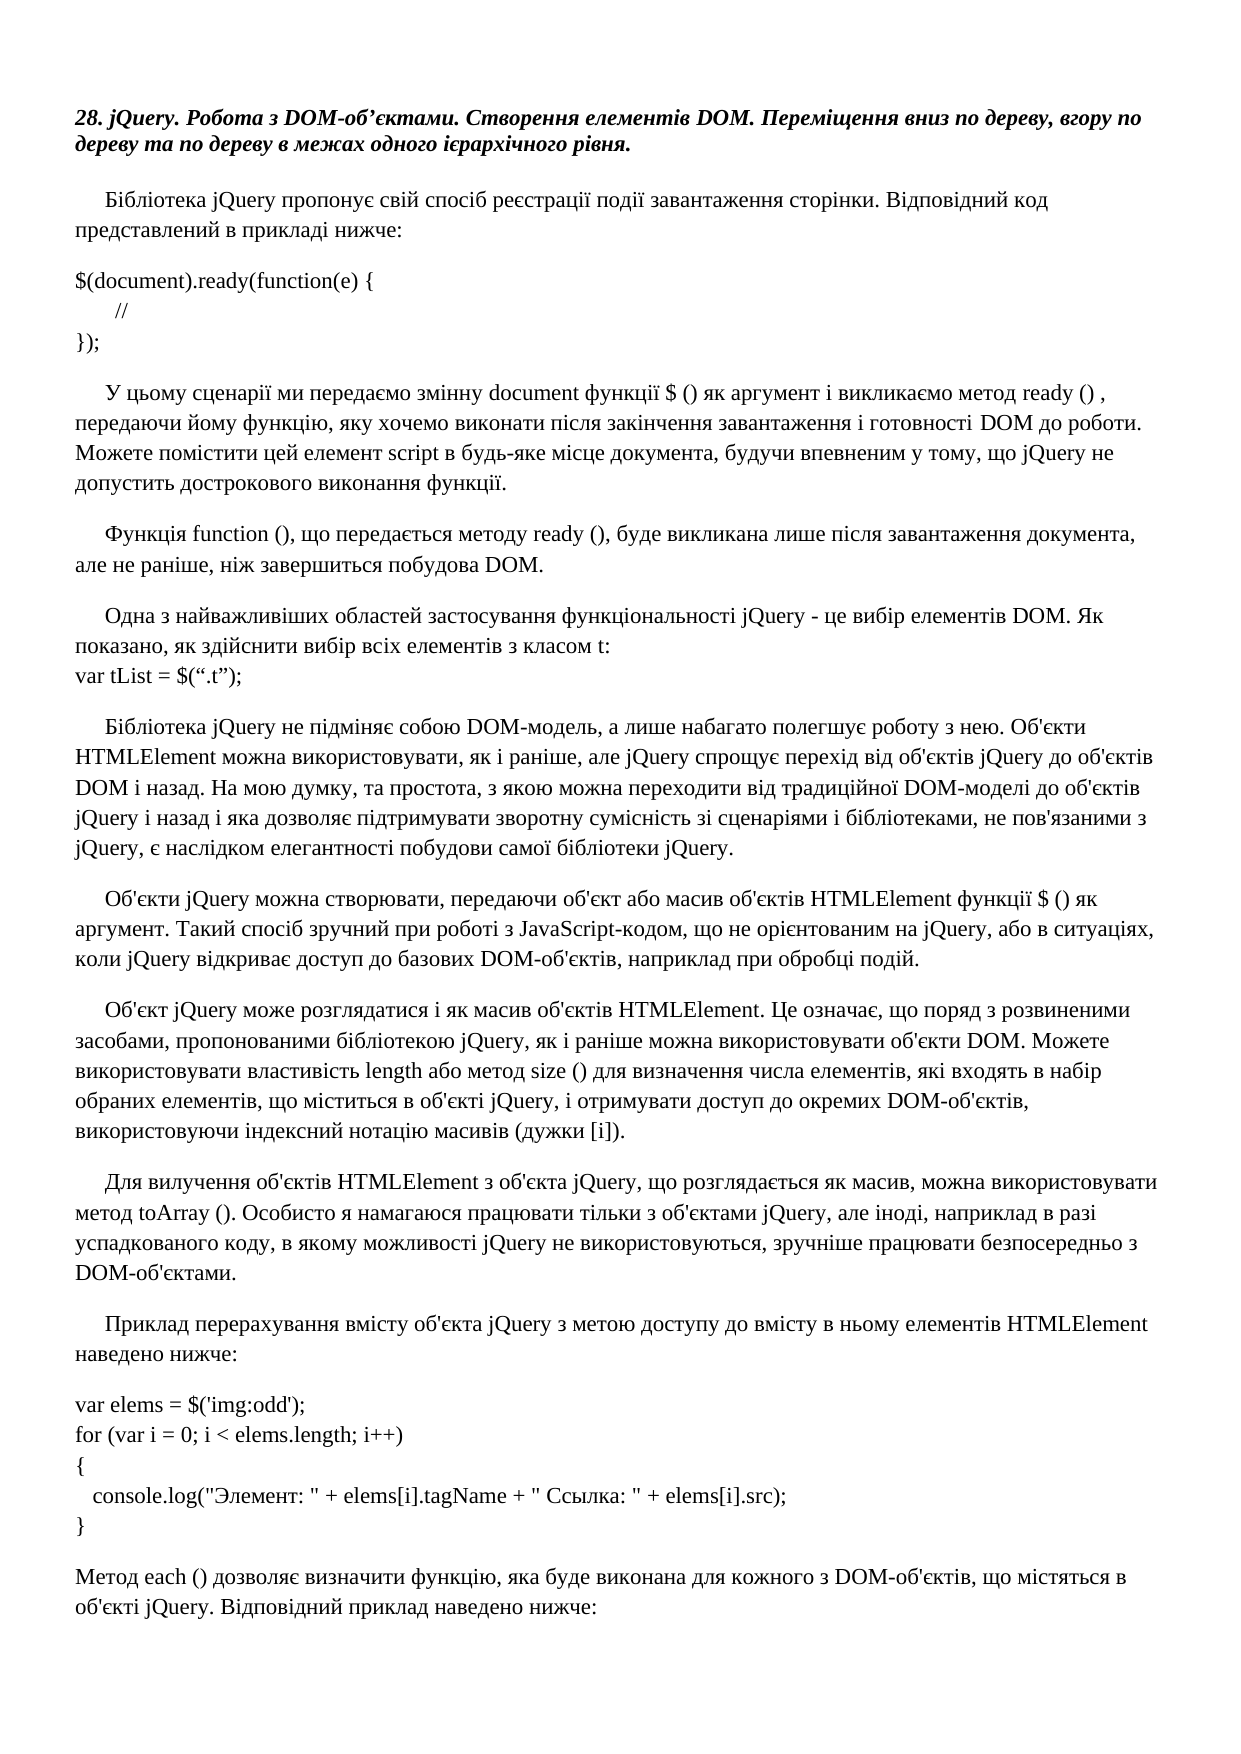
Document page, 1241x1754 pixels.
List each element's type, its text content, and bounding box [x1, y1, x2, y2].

text Бібліотека jQuery не підміняє собою DOM-модель, а лише набагато полегшує роботу з нею. Об'єкти HTMLElement можна використовувати, як і раніше, але jQuery спрощує перехід від об'єктів jQuery до об'єктів DOM і назад. На мою думку, та простота, з якою можна переходити від традиційної DOM-моделі до об'єктів jQuery і назад і яка дозволяє підтримувати зворотну сумісність зі сценаріями і бібліотеками, не пов'язаними з jQuery, є наслідком елегантності побудови самої бібліотеки jQuery. [75, 713, 1165, 860]
text У цьому сценарії ми передаємо змінну document функції $ () як аргумент і викликаємо метод ready () , передаючи йому функцію, яку хочемо виконати після закінчення завантаження і готовності DOM до роботи. Можете помістити цей елемент script в будь-яке місце документа, будучи впевненим у тому, що jQuery не допустить дострокового виконання функції. [75, 379, 1165, 496]
text Бібліотека jQuery пропонує свій спосіб реєстрації події завантаження сторінки. Відповідний код представлений в прикладі нижче: [75, 186, 1165, 243]
text Функція function (), що передається методу ready (), буде викликана лише після завантаження документа, але не раніше, ніж завершиться побудова DOM. [75, 520, 1165, 577]
text Об'єкти jQuery можна створювати, передаючи об'єкт або масив об'єктів HTMLElement функції $ () як аргумент. Такий спосіб зручний при роботі з JavaScript-кодом, що не орієнтованим на jQuery, або в ситуаціях, коли jQuery відкриває доступ до базових DOM-об'єктів, наприклад при обробці подій. [75, 885, 1165, 972]
text Для вилучення об'єктів HTMLElement з об'єкта jQuery, що розглядається як масив, можна використовувати метод toArray (). Особисто я намагаюся працювати тільки з об'єктами jQuery, але іноді, наприклад в разі успадкованого коду, в якому можливості jQuery не використовуються, зручніше працювати безпосередньо з DOM-об'єктами. [75, 1168, 1165, 1285]
text Об'єкт jQuery може розглядатися і як масив об'єктів HTMLElement. Це означає, що поряд з розвиненими засобами, пропонованими бібліотекою jQuery, як і раніше можна використовувати об'єкти DOM. Можете використовувати властивість length або метод size () для визначення числа елементів, які входять в набір обраних елементів, що міститься в об'єкті jQuery, і отримувати доступ до окремих DOM-об'єктів, використовуючи індексний нотацію масивів (дужки [і]). [75, 996, 1165, 1144]
text Метод each () дозволяє визначити функцію, яка буде виконана для кожного з DOM-об'єктів, що містяться в об'єкті jQuery. Відповідний приклад наведено нижче: [75, 1563, 1165, 1620]
text Одна з найважливіших областей застосування функціональності jQuery - це вибір елементів DOM. Як показано, як здійснити вибір всіх елементів з класом t: var tList = $(“.t”); [75, 602, 1165, 688]
text var elems = $('img:odd'); for (var i = 0; i < elems.length; i++) { console.log("Элемент: " + elems[i].tagName + " Ссылка: " + elems[i].src); } [75, 1391, 1165, 1538]
text Приклад перерахування вмісту об'єкта jQuery з метою доступу до вмісту в ньому елементів HTMLElement наведено нижче: [75, 1310, 1165, 1367]
text $(document).ready(function(e) { // }); [75, 267, 1165, 354]
subtitle 28. jQuery. Робота з DOM-об’єктами. Створення елементів DOM. Переміщення вниз по дереву, вгору по дереву та по дереву в межах одного ієрархічного рівня. [75, 104, 1165, 157]
